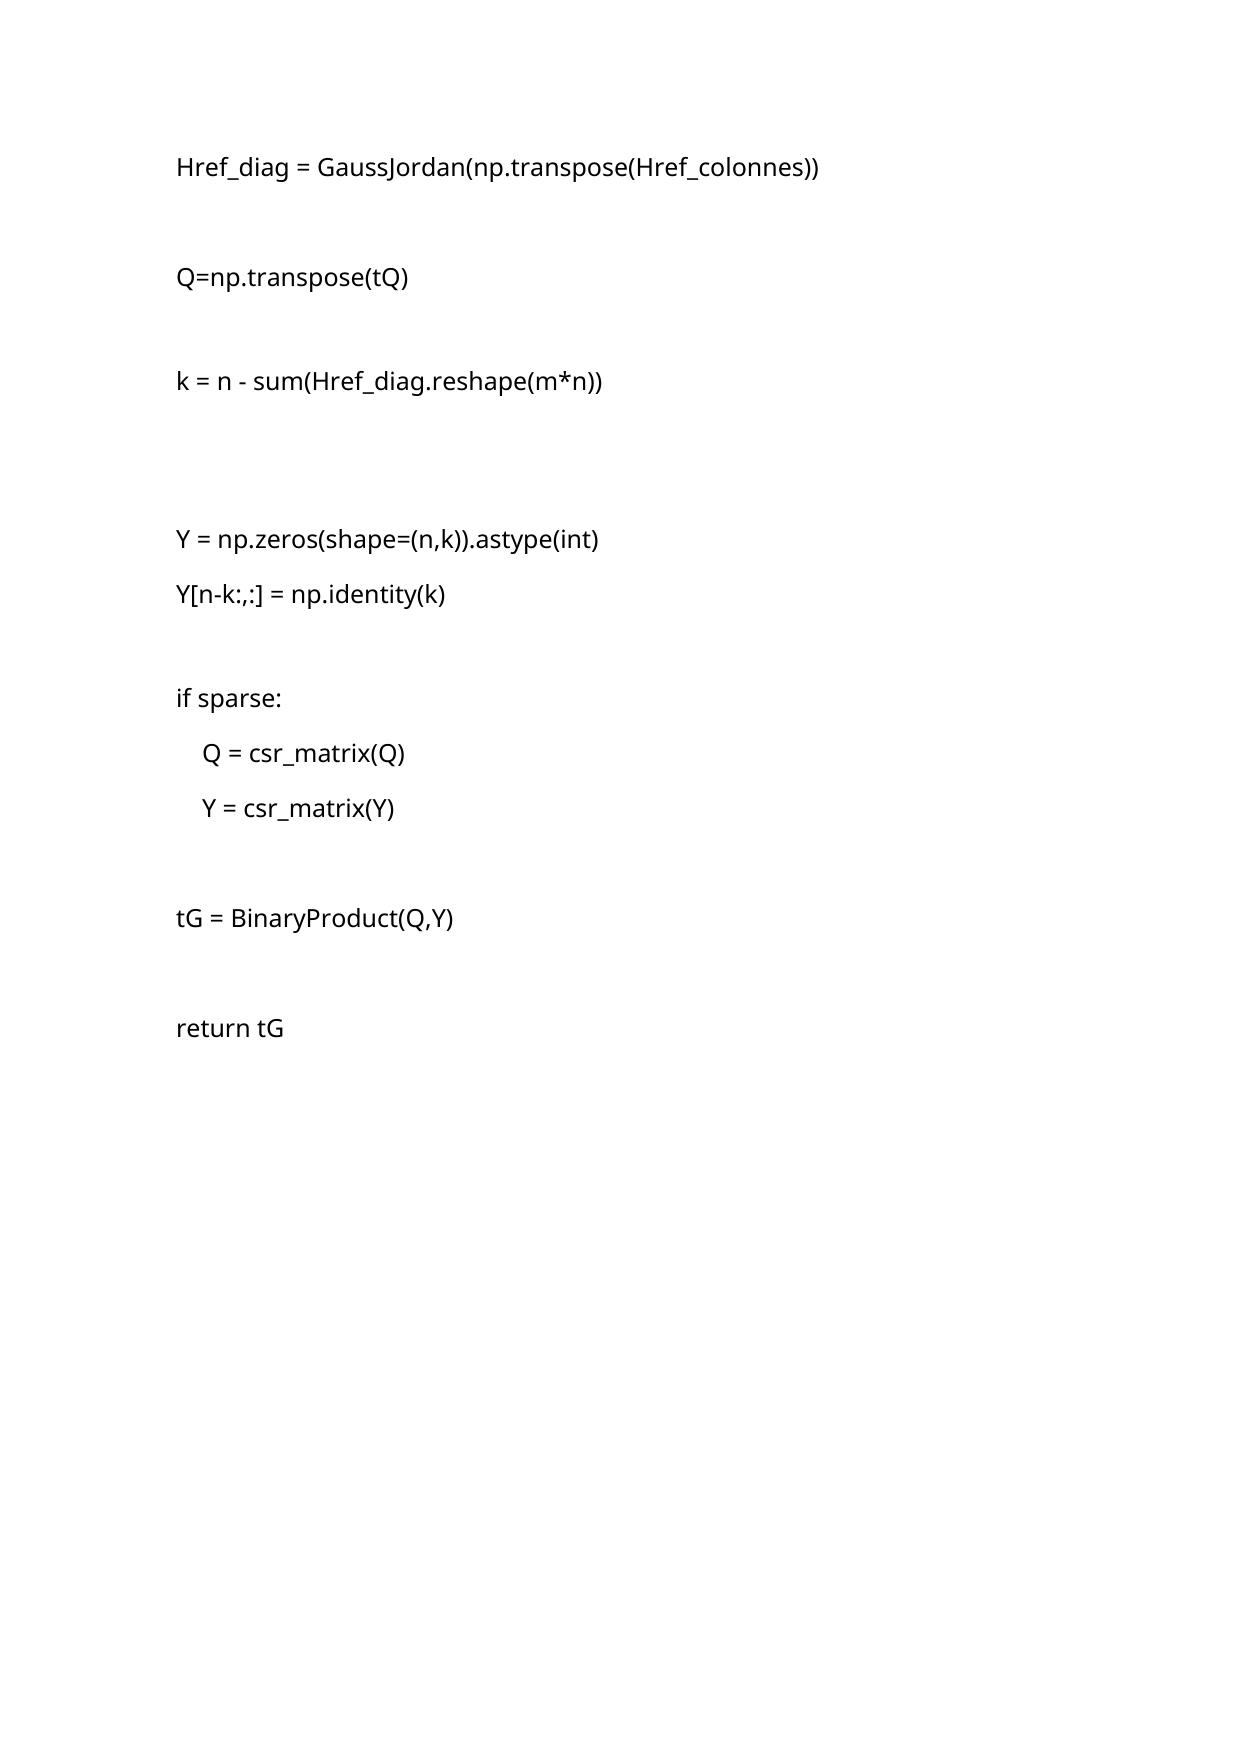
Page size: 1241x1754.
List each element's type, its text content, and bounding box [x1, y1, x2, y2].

text k = n - sum(Href_diag.reshape(m*n)) [150, 363, 1090, 398]
text if sparse: [150, 681, 1090, 715]
text Q=np.transpose(tQ) [150, 260, 1090, 294]
text Href_diag = GaussJordan(np.transpose(Href_colonnes)) [150, 150, 1090, 184]
text tG = BinaryProduct(Q,Y) [150, 900, 1090, 934]
text Y[n-k:,:] = np.identity(k) [150, 577, 1090, 611]
text return tG [150, 1010, 1090, 1044]
text Y = csr_matrix(Y) [150, 791, 1090, 825]
text Q = csr_matrix(Q) [150, 736, 1090, 770]
text Y = np.zeros(shape=(n,k)).astype(int) [150, 522, 1090, 556]
